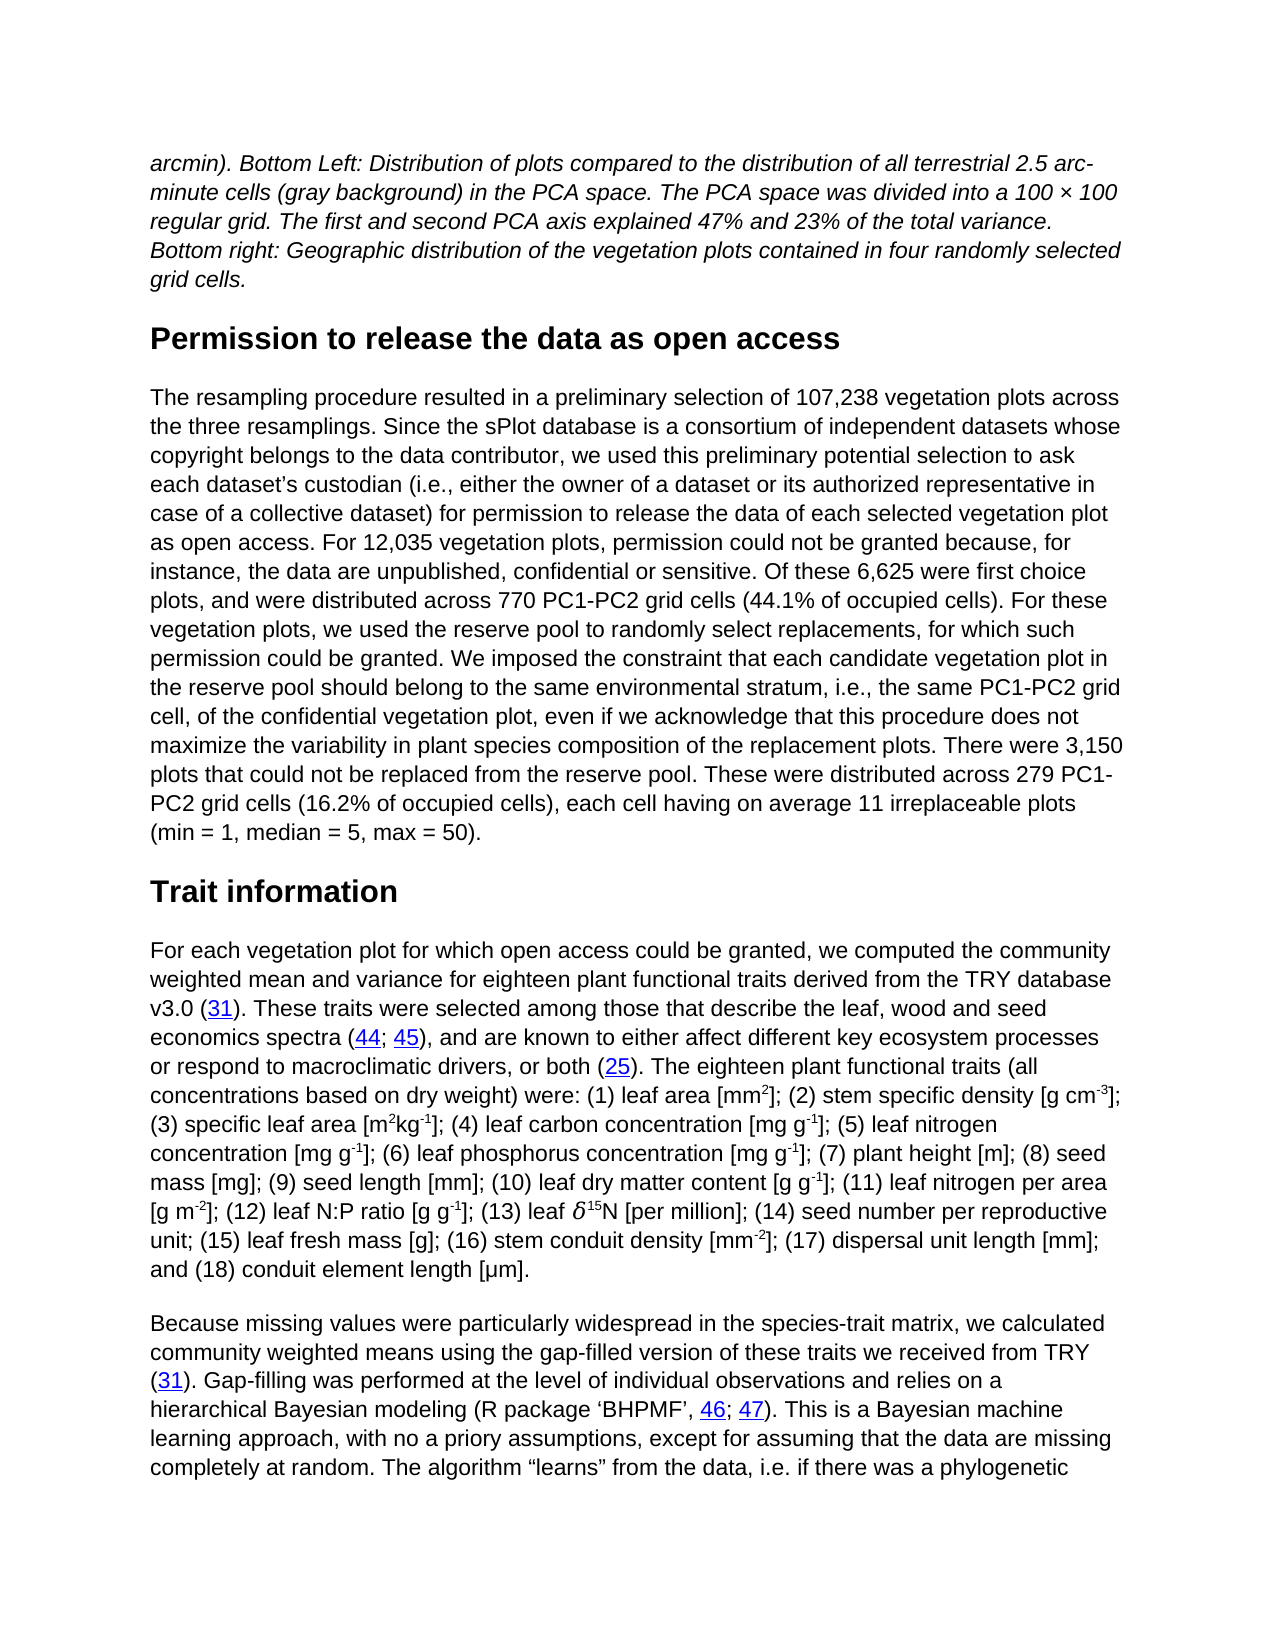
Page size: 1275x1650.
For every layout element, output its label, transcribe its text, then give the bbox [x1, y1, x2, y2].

text The resampling procedure resulted in a preliminary selection of 107,238 vegetation plots across the three resamplings. Since the sPlot database is a consortium of independent datasets whose copyright belongs to the data contributor, we used this preliminary potential selection to ask each dataset’s custodian (i.e., either the owner of a dataset or its authorized representative in case of a collective dataset) for permission to release the data of each selected vegetation plot as open access. For 12,035 vegetation plots, permission could not be granted because, for instance, the data are unpublished, confidential or sensitive. Of these 6,625 were first choice plots, and were distributed across 770 PC1-PC2 grid cells (44.1% of occupied cells). For these vegetation plots, we used the reserve pool to randomly select replacements, for which such permission could be granted. We imposed the constraint that each candidate vegetation plot in the reserve pool should belong to the same environmental stratum, i.e., the same PC1-PC2 grid cell, of the confidential vegetation plot, even if we acknowledge that this procedure does not maximize the variability in plant species composition of the replacement plots. There were 3,150 plots that could not be replaced from the reserve pool. These were distributed across 279 PC1-PC2 grid cells (16.2% of occupied cells), each cell having on average 11 irreplaceable plots (min = 1, median = 5, max = 50). [150, 384, 1125, 845]
subtitle Trait information [150, 873, 1125, 908]
subtitle Permission to release the data as open access [150, 320, 1125, 356]
